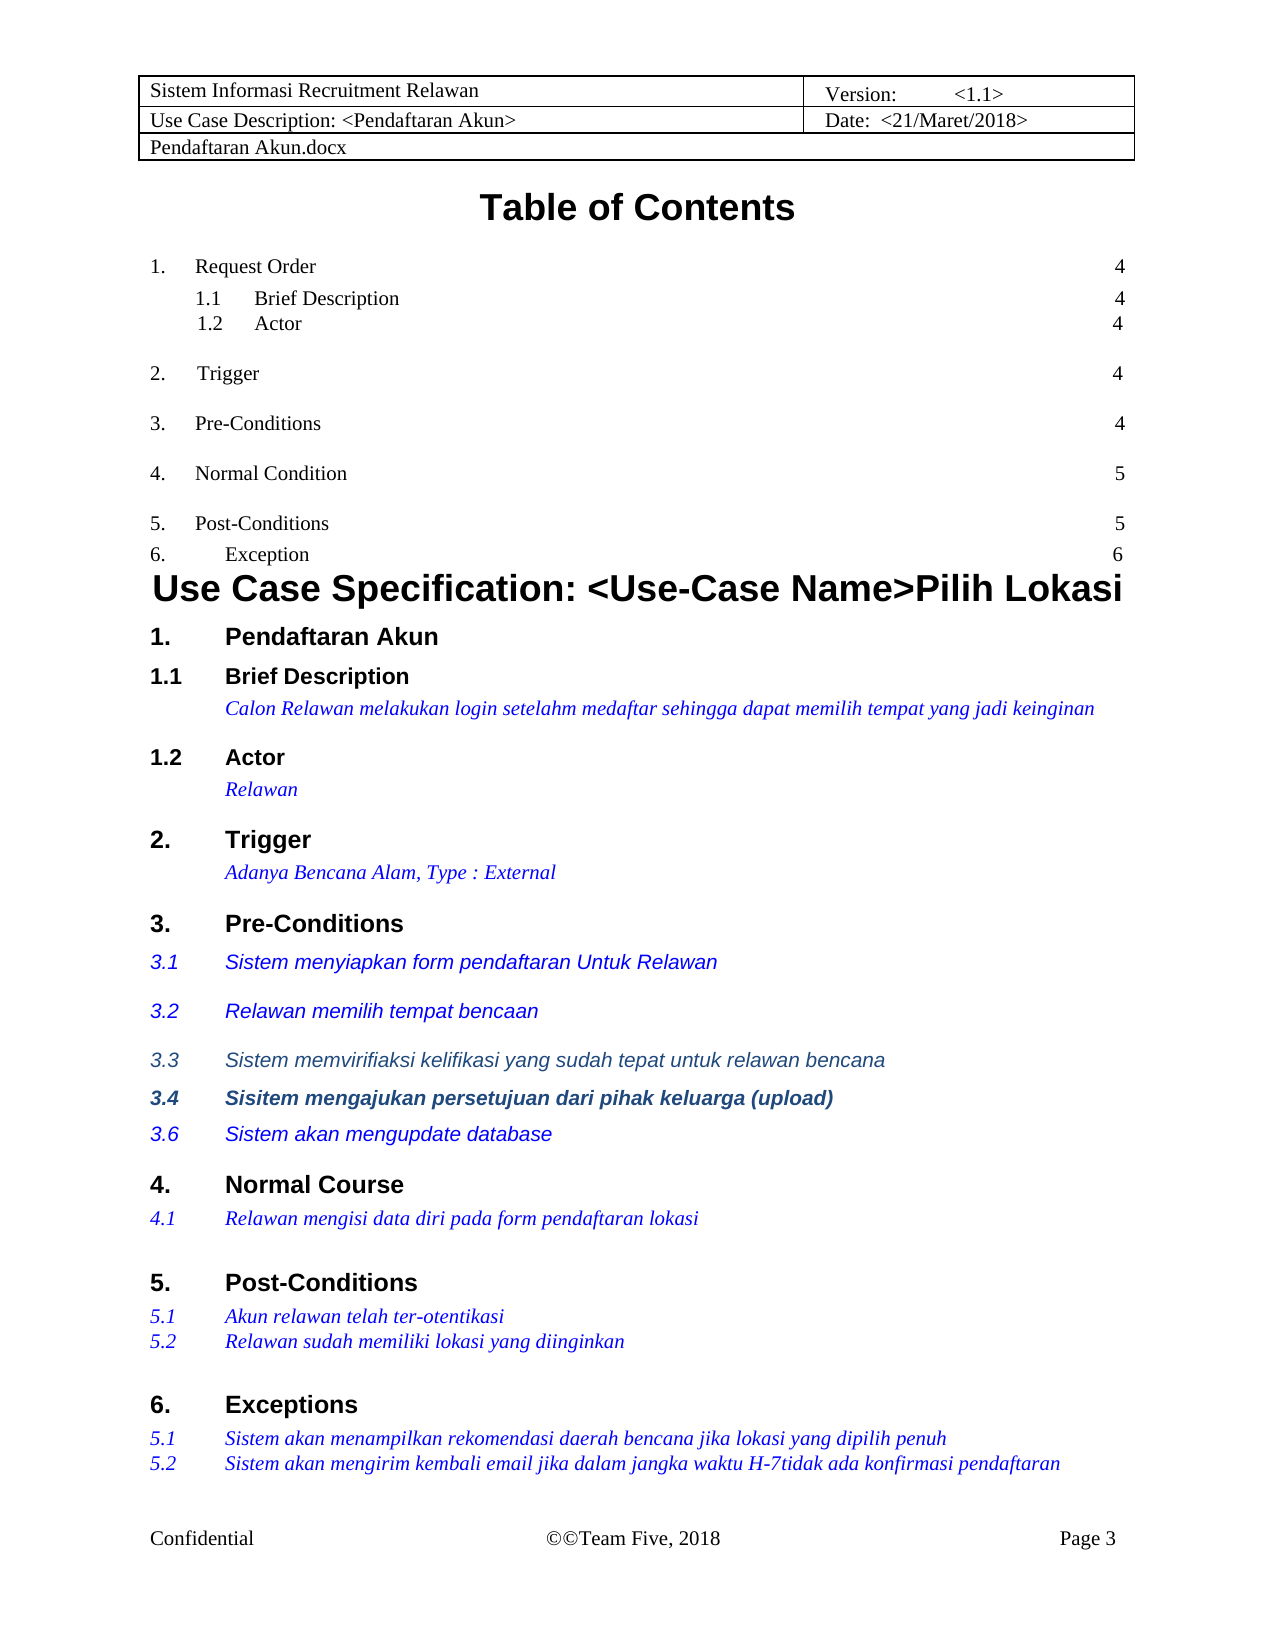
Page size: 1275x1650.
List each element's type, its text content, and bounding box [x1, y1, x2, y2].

text Adanya Bencana Alam, Type : External [150, 860, 1125, 884]
title Use Case Description: Pilih Lokasi [150, 566, 1125, 609]
text 6. Exception 6 [150, 541, 1125, 566]
subtitle 3.6 Sistem akan mengupdate database [150, 1122, 1125, 1146]
subtitle Sisitem mengajukan persetujuan dari pihak keluarga (upload) [150, 1084, 1125, 1109]
subtitle Exceptions [150, 1390, 1125, 1419]
text 5. Post-Conditions 5 [150, 510, 1050, 535]
text 2. Trigger 4 [150, 360, 1125, 385]
text 5.2 Relawan sudah memiliki lokasi yang diinginkan [150, 1328, 1125, 1353]
subtitle Sistem memvirifiaksi kelifikasi yang sudah tepat untuk relawan bencana [150, 1047, 1125, 1072]
subtitle Actor [150, 744, 1125, 770]
subtitle Brief Description [150, 663, 1125, 689]
text Calon Relawan melakukan login setelahm medaftar sehingga dapat memilih tempat yang jadi keinginan [225, 696, 1125, 719]
text 5.1 Sistem akan menampilkan rekomendasi daerah bencana jika lokasi yang dipilih penuh [150, 1425, 1125, 1450]
subtitle Sistem menyiapkan form pendaftaran Untuk Relawan [150, 950, 1125, 974]
text 5.1 Akun relawan telah ter-otentikasi [150, 1303, 1125, 1328]
subtitle Trigger [150, 825, 1125, 854]
subtitle Post-Conditions [150, 1268, 1125, 1297]
subtitle Relawan memilih tempat bencaan [150, 998, 1125, 1022]
text 1. Request Order 4 [150, 253, 1050, 278]
text 1.1 Brief Description 4 [195, 285, 1050, 310]
text 4. Normal Condition 5 [150, 460, 1050, 485]
text 3. Pre-Conditions 4 [150, 410, 1050, 435]
text 5.2 Sistem akan mengirim kembali email jika dalam jangka waktu H-7tidak ada konfirmasi pendaftaran [150, 1450, 1125, 1475]
subtitle Pendaftaran Akun [150, 622, 1125, 650]
text Relawan [225, 777, 1125, 801]
subtitle Pre-Conditions [150, 909, 1125, 937]
text 1.2 Actor 4 [150, 310, 1125, 335]
text 4.1 Relawan mengisi data diri pada form pendaftaran lokasi [150, 1205, 1125, 1230]
subtitle Normal Course [150, 1170, 1125, 1199]
title Table of Contents [150, 185, 1125, 228]
